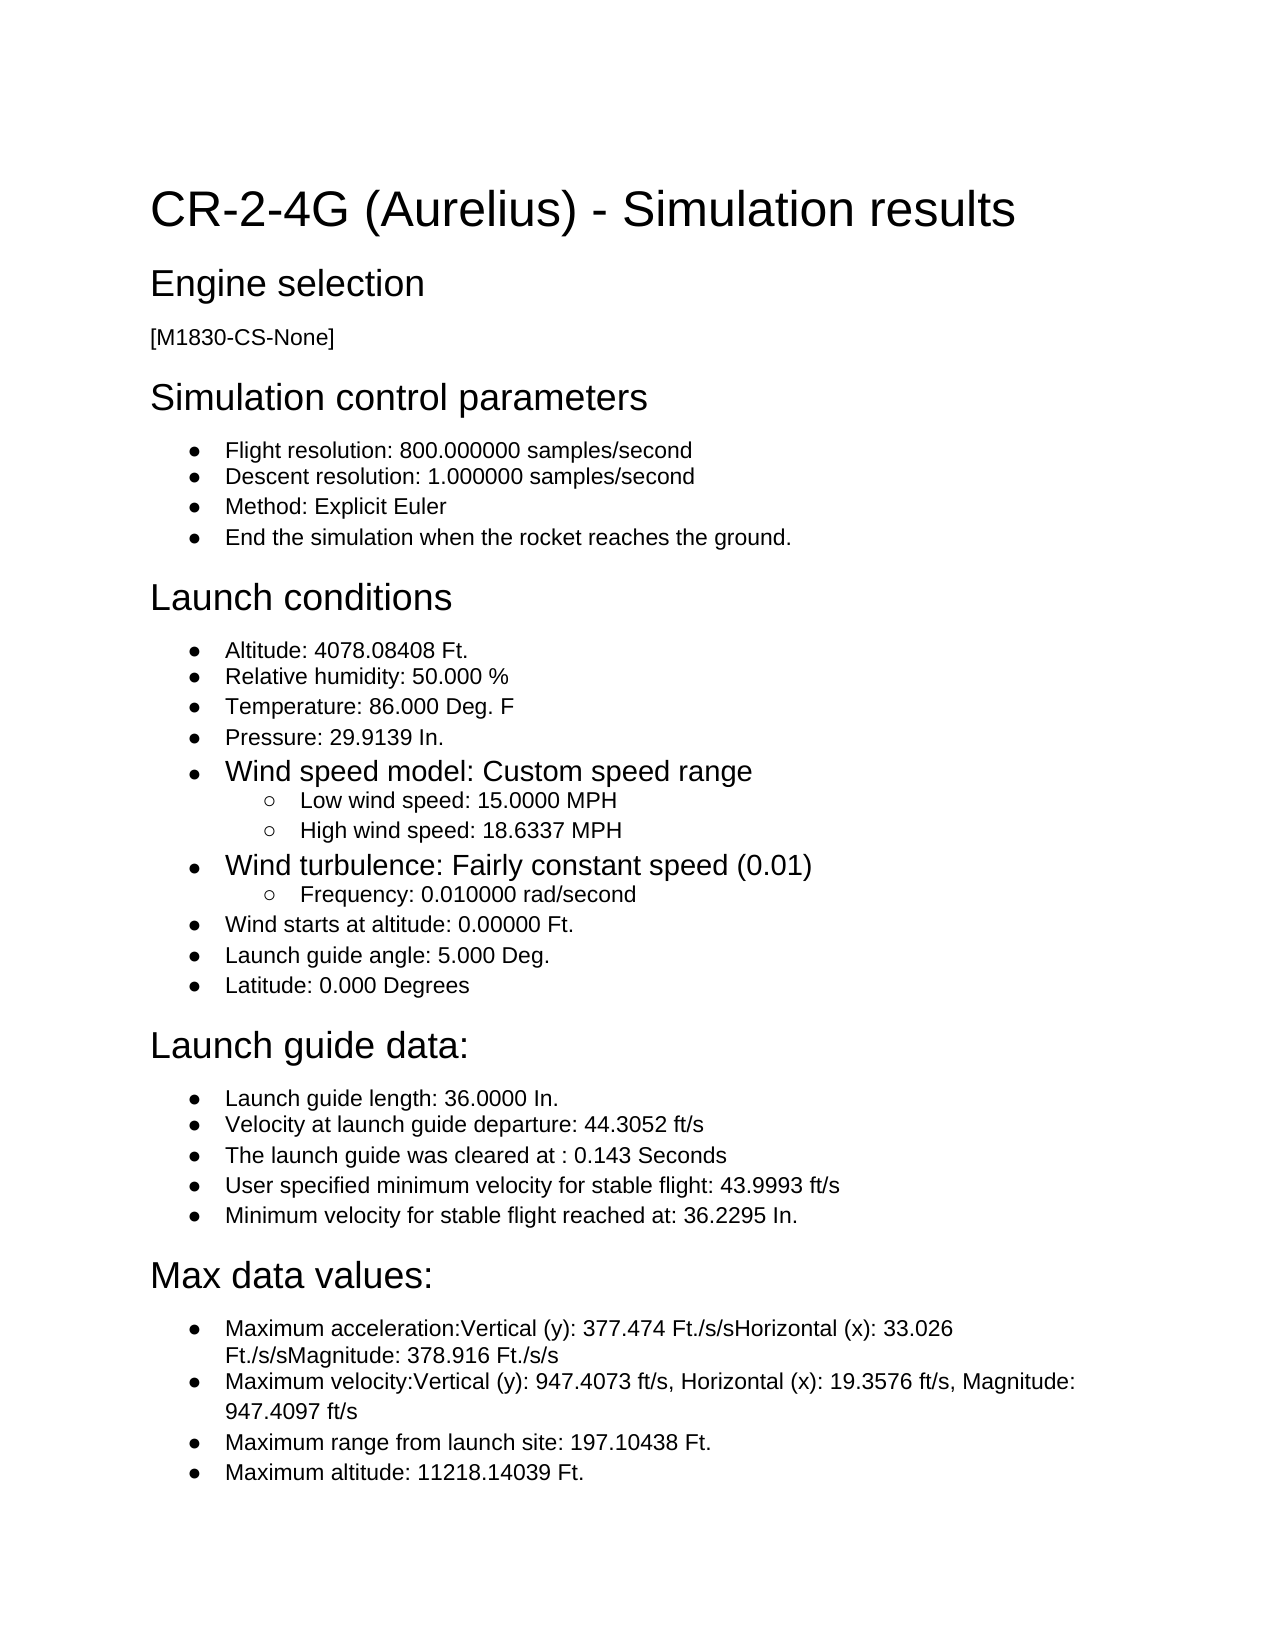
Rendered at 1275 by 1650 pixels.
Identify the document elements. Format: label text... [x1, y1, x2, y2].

list Maximum altitude: 11218.14039 Ft. [187, 1459, 1125, 1485]
text Engine selection [150, 262, 1125, 305]
text Max data values: [150, 1253, 1125, 1297]
list Maximum acceleration:Vertical (y): 377.474 Ft./s/sHorizontal (x): 33.026 Ft./s/sMagnitude: 378.916 Ft./s/s [187, 1315, 1125, 1368]
list Temperature: 86.000 Deg. F [187, 693, 1125, 720]
list High wind speed: 18.6337 MPH [262, 817, 1125, 844]
list Relative humidity: 50.000 % [187, 663, 1125, 689]
list Wind turbulence: Fairly constant speed (0.01) [187, 848, 1125, 881]
list Wind starts at altitude: 0.00000 Ft. [187, 911, 1125, 938]
list Altitude: 4078.08408 Ft. [187, 637, 1125, 663]
text Launch conditions [150, 575, 1125, 618]
text Launch guide data: [150, 1023, 1125, 1066]
list Latitude: 0.000 Degrees [187, 972, 1125, 998]
list The launch guide was cleared at : 0.143 Seconds [187, 1142, 1125, 1168]
list Wind speed model: Custom speed range [187, 754, 1125, 787]
list Frequency: 0.010000 rad/second [262, 881, 1125, 908]
text Simulation control parameters [150, 375, 1125, 418]
list Pressure: 29.9139 In. [187, 723, 1125, 750]
list Velocity at launch guide departure: 44.3052 ft/s [187, 1111, 1125, 1138]
list Minimum velocity for stable flight reached at: 36.2295 In. [187, 1202, 1125, 1228]
list Low wind speed: 15.0000 MPH [262, 787, 1125, 814]
list Descent resolution: 1.000000 samples/second [187, 463, 1125, 489]
text CR-2-4G (Aurelius) - Simulation results [150, 179, 1125, 237]
list Launch guide length: 36.0000 In. [187, 1085, 1125, 1111]
list Method: Explicit Euler [187, 493, 1125, 520]
text [M1830-CS-None] [150, 323, 1125, 350]
list End the simulation when the rocket reaches the ground. [187, 523, 1125, 550]
list Launch guide angle: 5.000 Deg. [187, 942, 1125, 968]
list Flight resolution: 800.000000 samples/second [187, 437, 1125, 463]
list User specified minimum velocity for stable flight: 43.9993 ft/s [187, 1172, 1125, 1198]
list Maximum range from launch site: 197.10438 Ft. [187, 1428, 1125, 1455]
list Maximum velocity:Vertical (y): 947.4073 ft/s, Horizontal (x): 19.3576 ft/s, Magnitude: 947.4097 ft/s [187, 1368, 1125, 1424]
